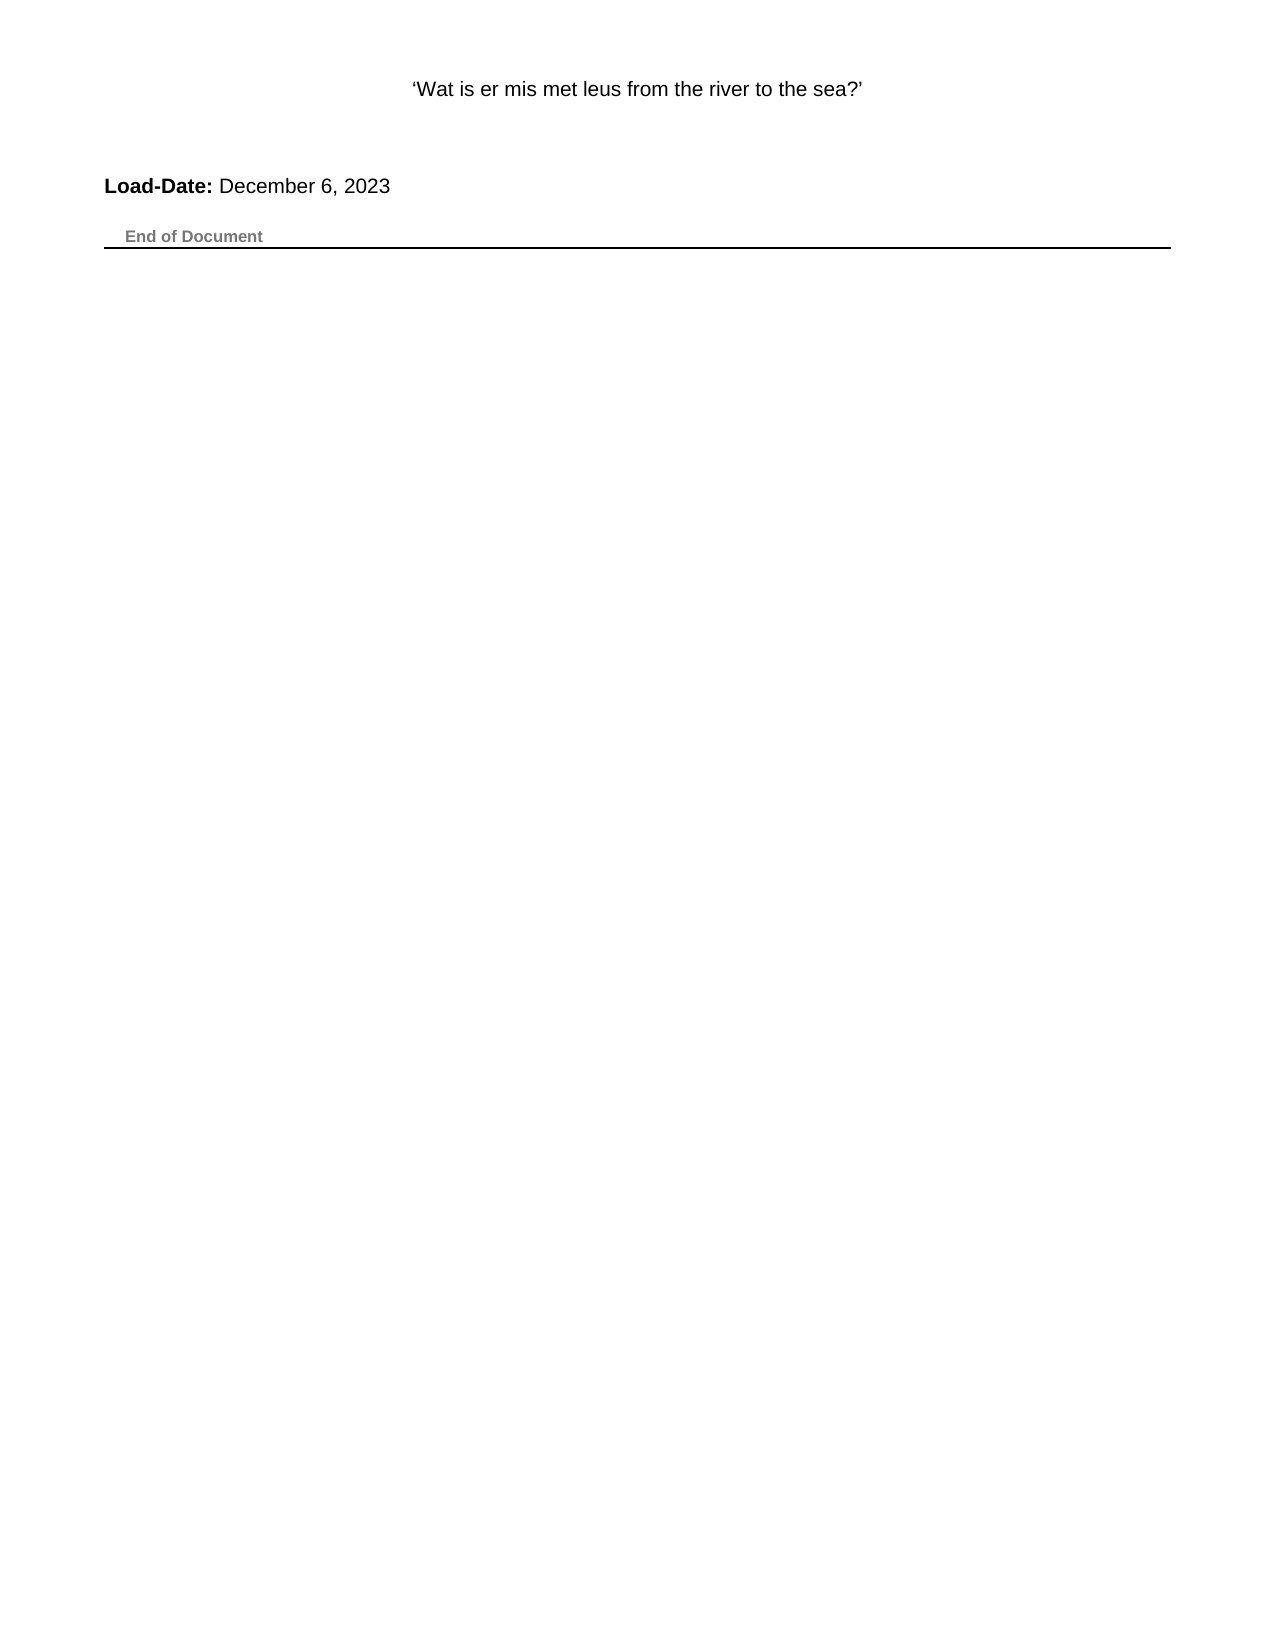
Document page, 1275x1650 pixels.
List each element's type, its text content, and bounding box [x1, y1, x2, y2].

text End of Document [125, 227, 1171, 246]
text Load-Date: December 6, 2023 [104, 142, 1171, 198]
